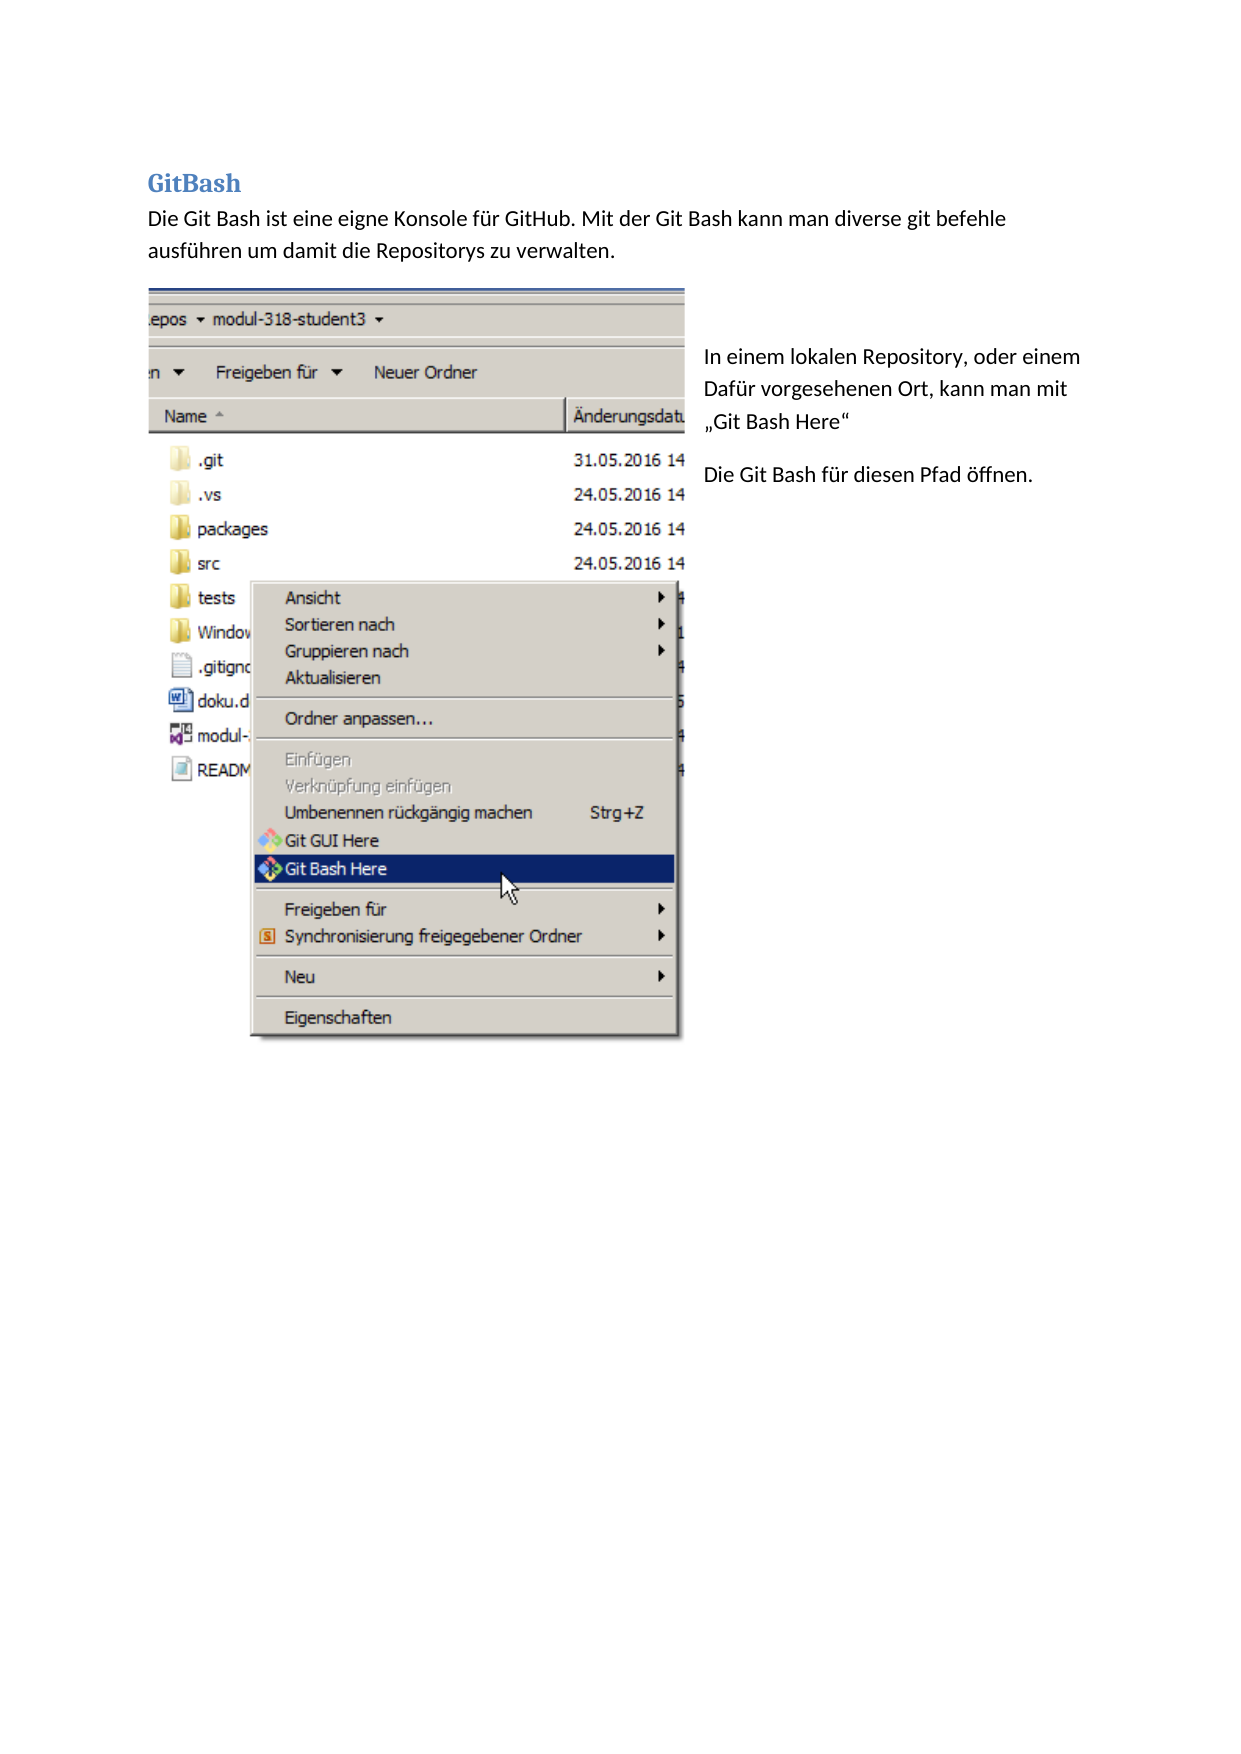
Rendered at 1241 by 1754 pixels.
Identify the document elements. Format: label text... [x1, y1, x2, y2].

picture [147, 288, 684, 1041]
text In einem lokalen Repository, oder einem Dafür vorgesehenen Ort, kann man mit „Git Bash Here“ [684, 342, 1093, 435]
text Die Git Bash ist eine eigne Konsole für GitHub. Mit der Git Bash kann man diverse git befehle ausführen um damit die Repositorys zu verwalten. [148, 204, 1093, 264]
text Die Git Bash für diesen Pfad öffnen. [684, 460, 1093, 488]
subtitle GitBash [148, 168, 1093, 199]
